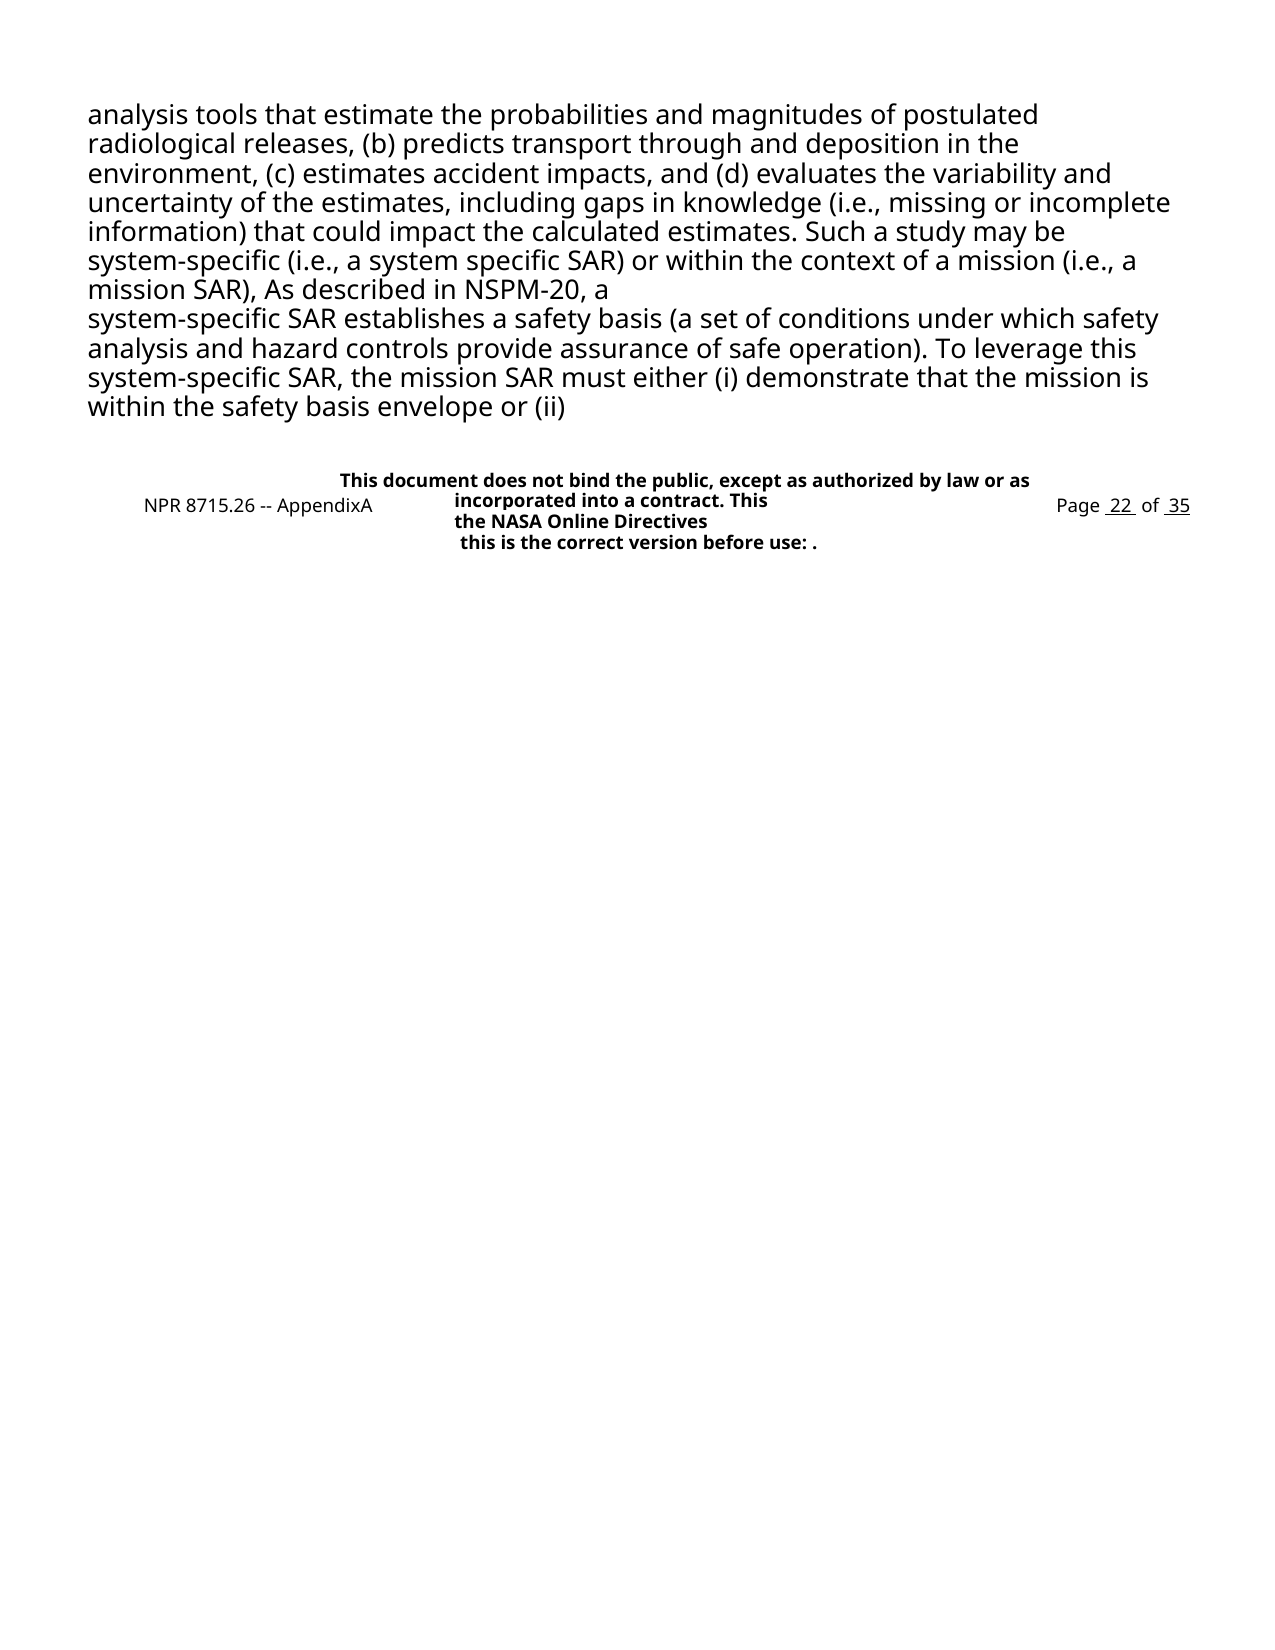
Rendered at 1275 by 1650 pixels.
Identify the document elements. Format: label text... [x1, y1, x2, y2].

table_header NPR 8715.26 -- AppendixA [70, 491, 446, 533]
table_cell the NASA Online Directives Information System (NODIS) Library to verify that [446, 510, 822, 533]
text This document does not bind the public, except as authorized by law or as [339, 471, 1202, 491]
table_header Page 22 of 35 [822, 491, 1197, 533]
table_header incorporated into a contract. This document is uncontrolled when printed. Check [446, 491, 822, 510]
text this is the correct version before use: . [75, 533, 1202, 554]
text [87, 101, 1172, 422]
